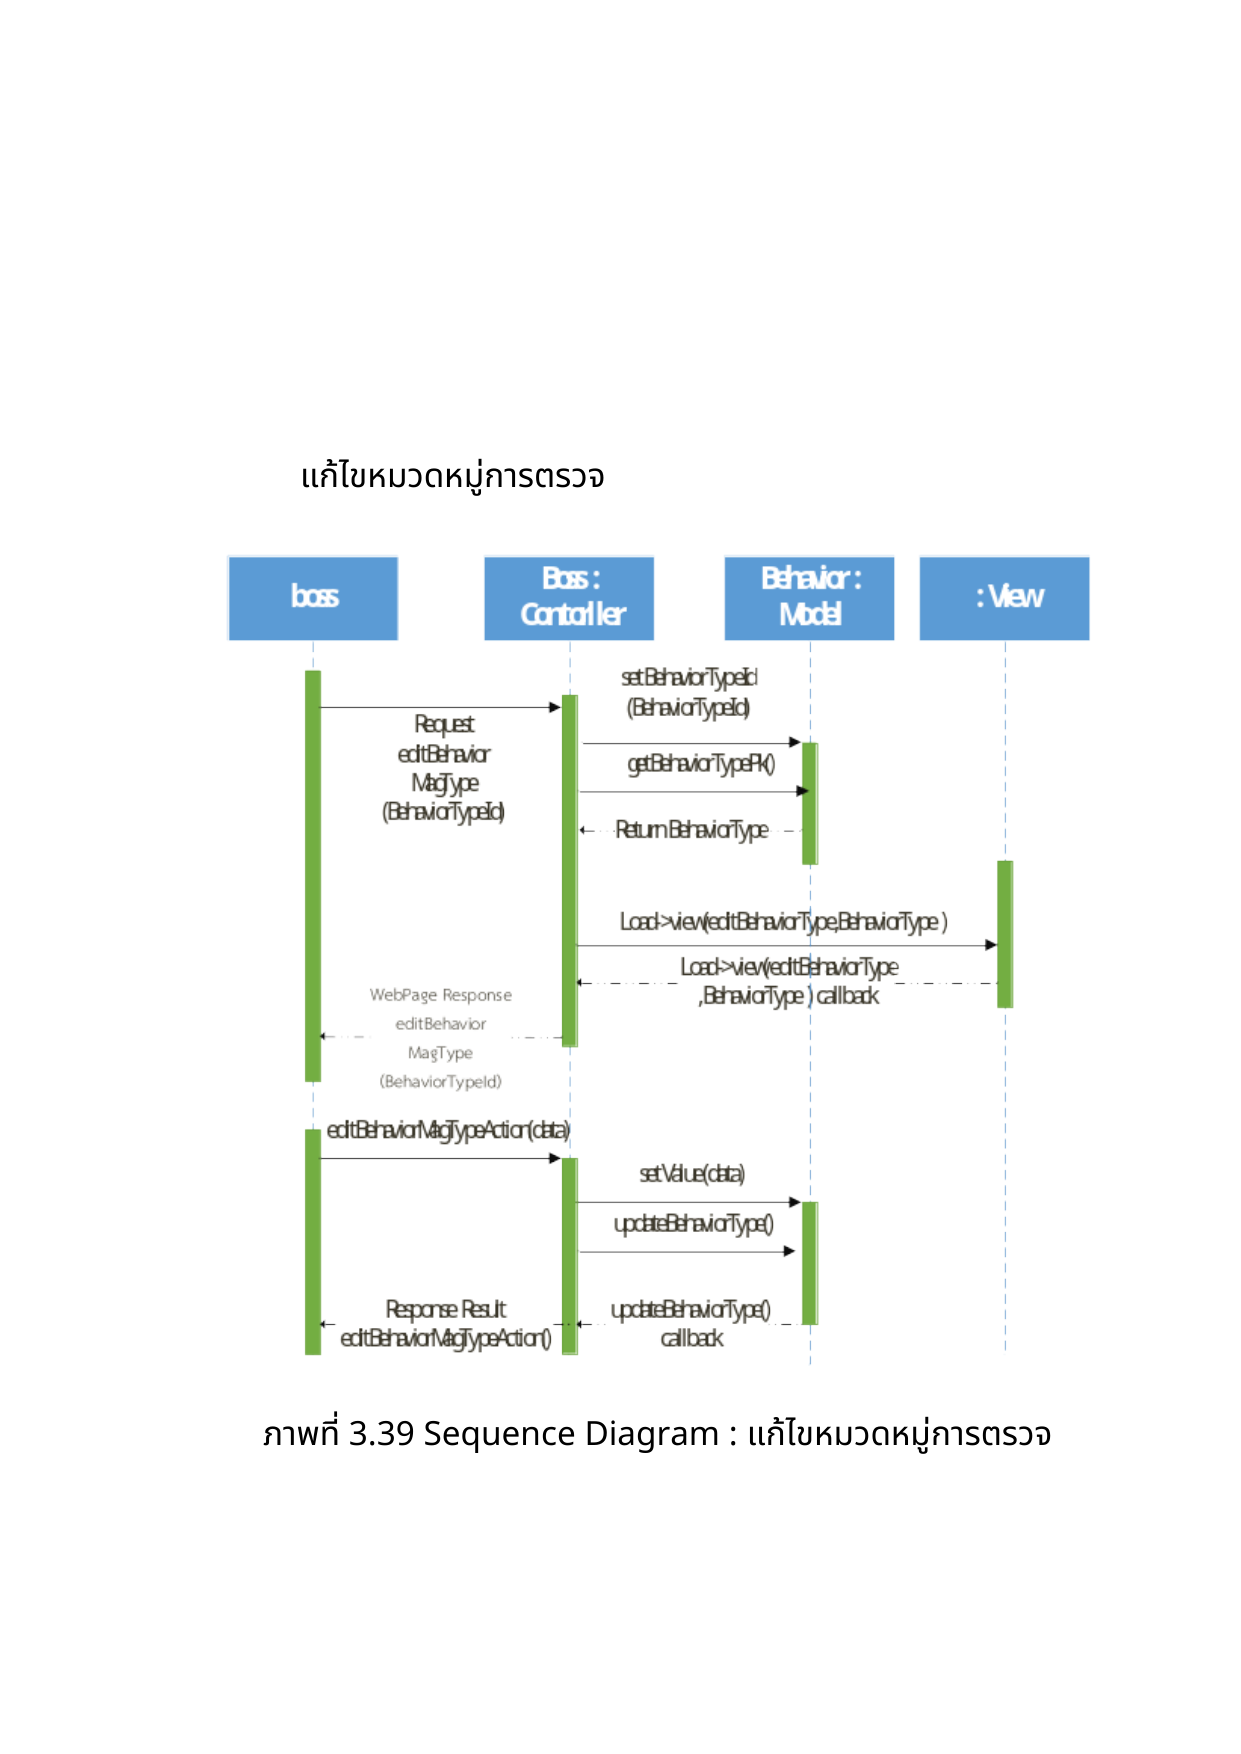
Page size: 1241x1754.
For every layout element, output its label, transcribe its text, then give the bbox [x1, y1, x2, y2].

text แก้ไขหมวดหมู่การตรวจ [225, 452, 1090, 502]
text ภาพที่ 3.39 Sequence Diagram : แก้ไขหมวดหมู่การตรวจ [225, 1409, 1090, 1460]
